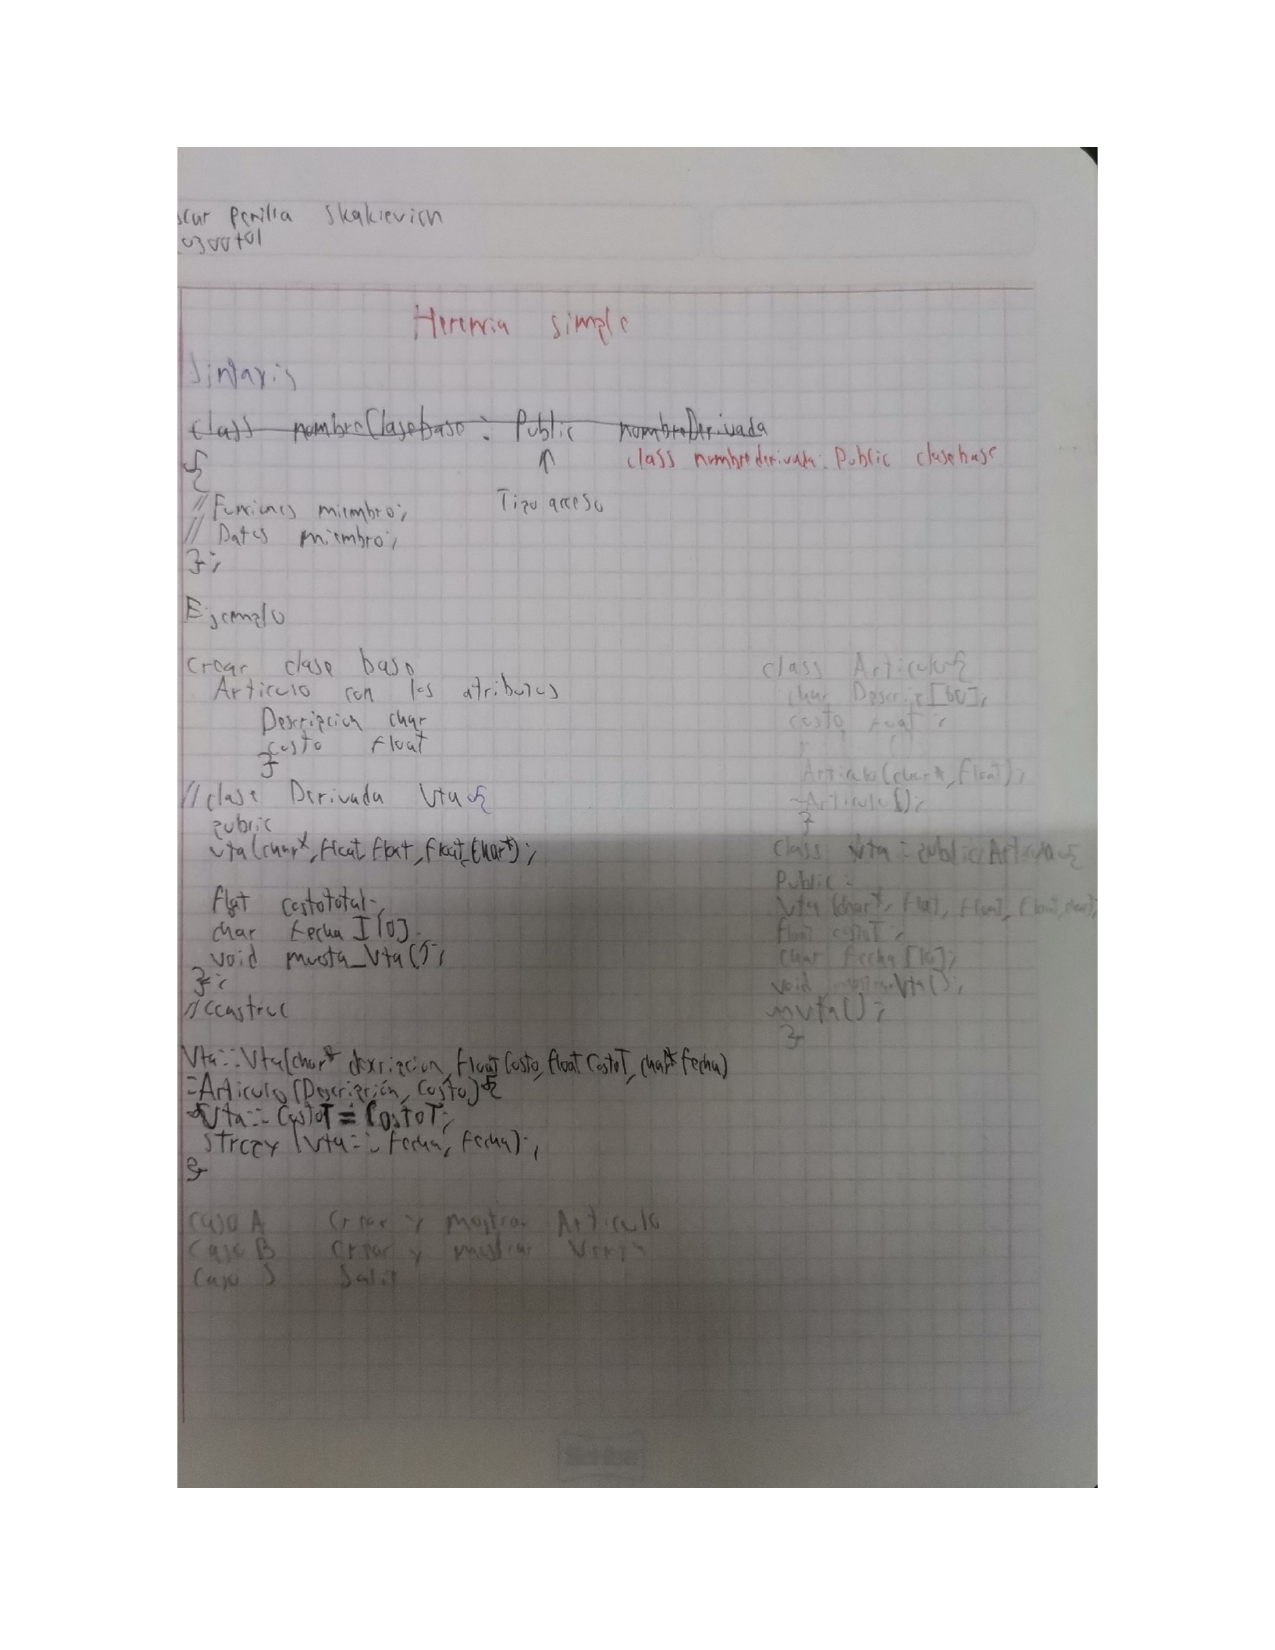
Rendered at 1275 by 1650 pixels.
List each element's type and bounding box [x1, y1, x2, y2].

picture [177, 147, 1098, 1488]
